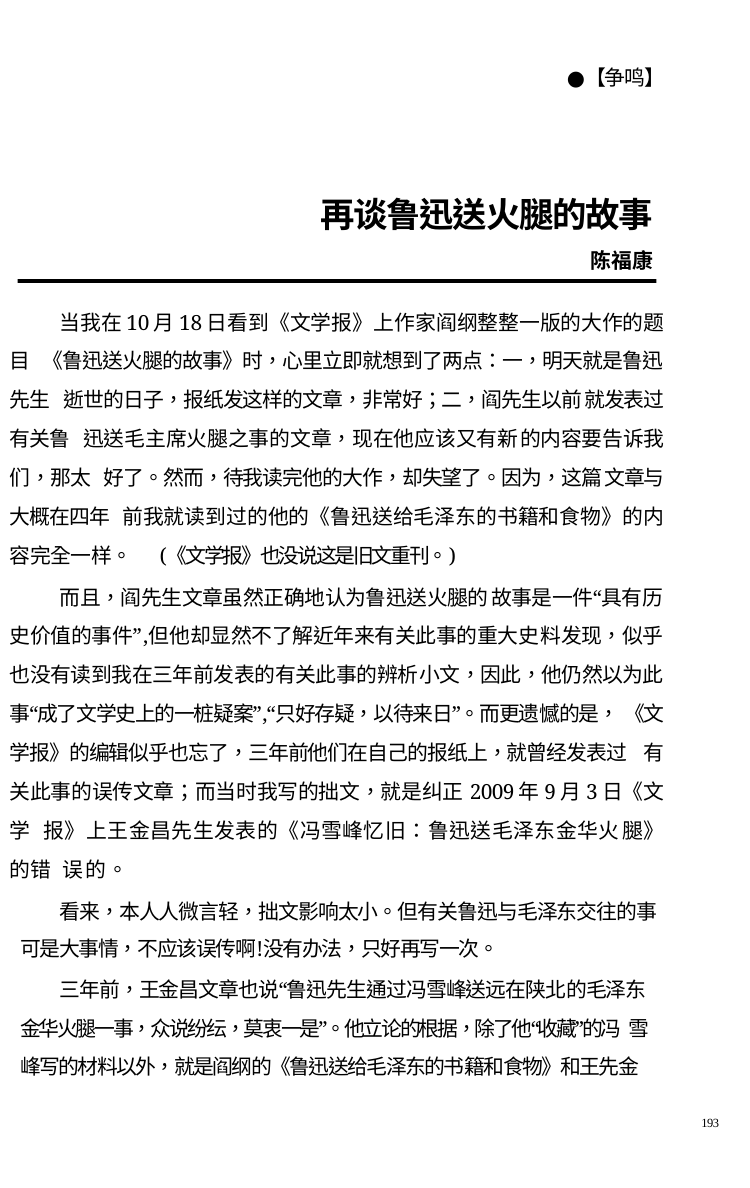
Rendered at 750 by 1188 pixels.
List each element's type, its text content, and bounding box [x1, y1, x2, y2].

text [20, 976, 656, 1081]
text 看来，本人人微言轻，拙文影响太小。但有关鲁迅与毛泽东交往的事 可是大事情，不应该误传啊!没有办法，只好再写一次。 [20, 897, 657, 963]
picture [17, 279, 657, 283]
text 再谈鲁迅送火腿的故事 陈福康 [320, 191, 656, 274]
text 当我在10月18日看到《文学报》上作家阎纲整整一版的大作的题目 《鲁迅送火腿的故事》时，心里立即就想到了两点：一，明天就是鲁迅先生 逝世的日子，报纸发这样的文章，非常好；二，阎先生以前就发表过有关鲁 迅送毛主席火腿之事的文章，现在他应该又有新的内容要告诉我们，那太 好了。然而，待我读完他的大作，却失望了。因为，这篇文章与大概在四年 前我就读到过的他的《鲁迅送给毛泽东的书籍和食物》的内容完全一样。 (《文学报》也没说这是旧文重刊。) [9, 308, 665, 570]
text ●【争鸣】 [567, 64, 719, 90]
text 而且，阎先生文章虽然正确地认为鲁迅送火腿的故事是一件“具有历 史价值的事件”,但他却显然不了解近年来有关此事的重大史料发现，似乎 也没有读到我在三年前发表的有关此事的辨析小文，因此，他仍然以为此 事“成了文学史上的一桩疑案”,“只好存疑，以待来日”。而更遗憾的是， 《文学报》的编辑似乎也忘了，三年前他们在自己的报纸上，就曾经发表过 有关此事的误传文章；而当时我写的拙文，就是纠正2009年9月3日《文学 报》上王金昌先生发表的《冯雪峰忆旧：鲁迅送毛泽东金华火腿》的错 误的。 [9, 583, 665, 884]
